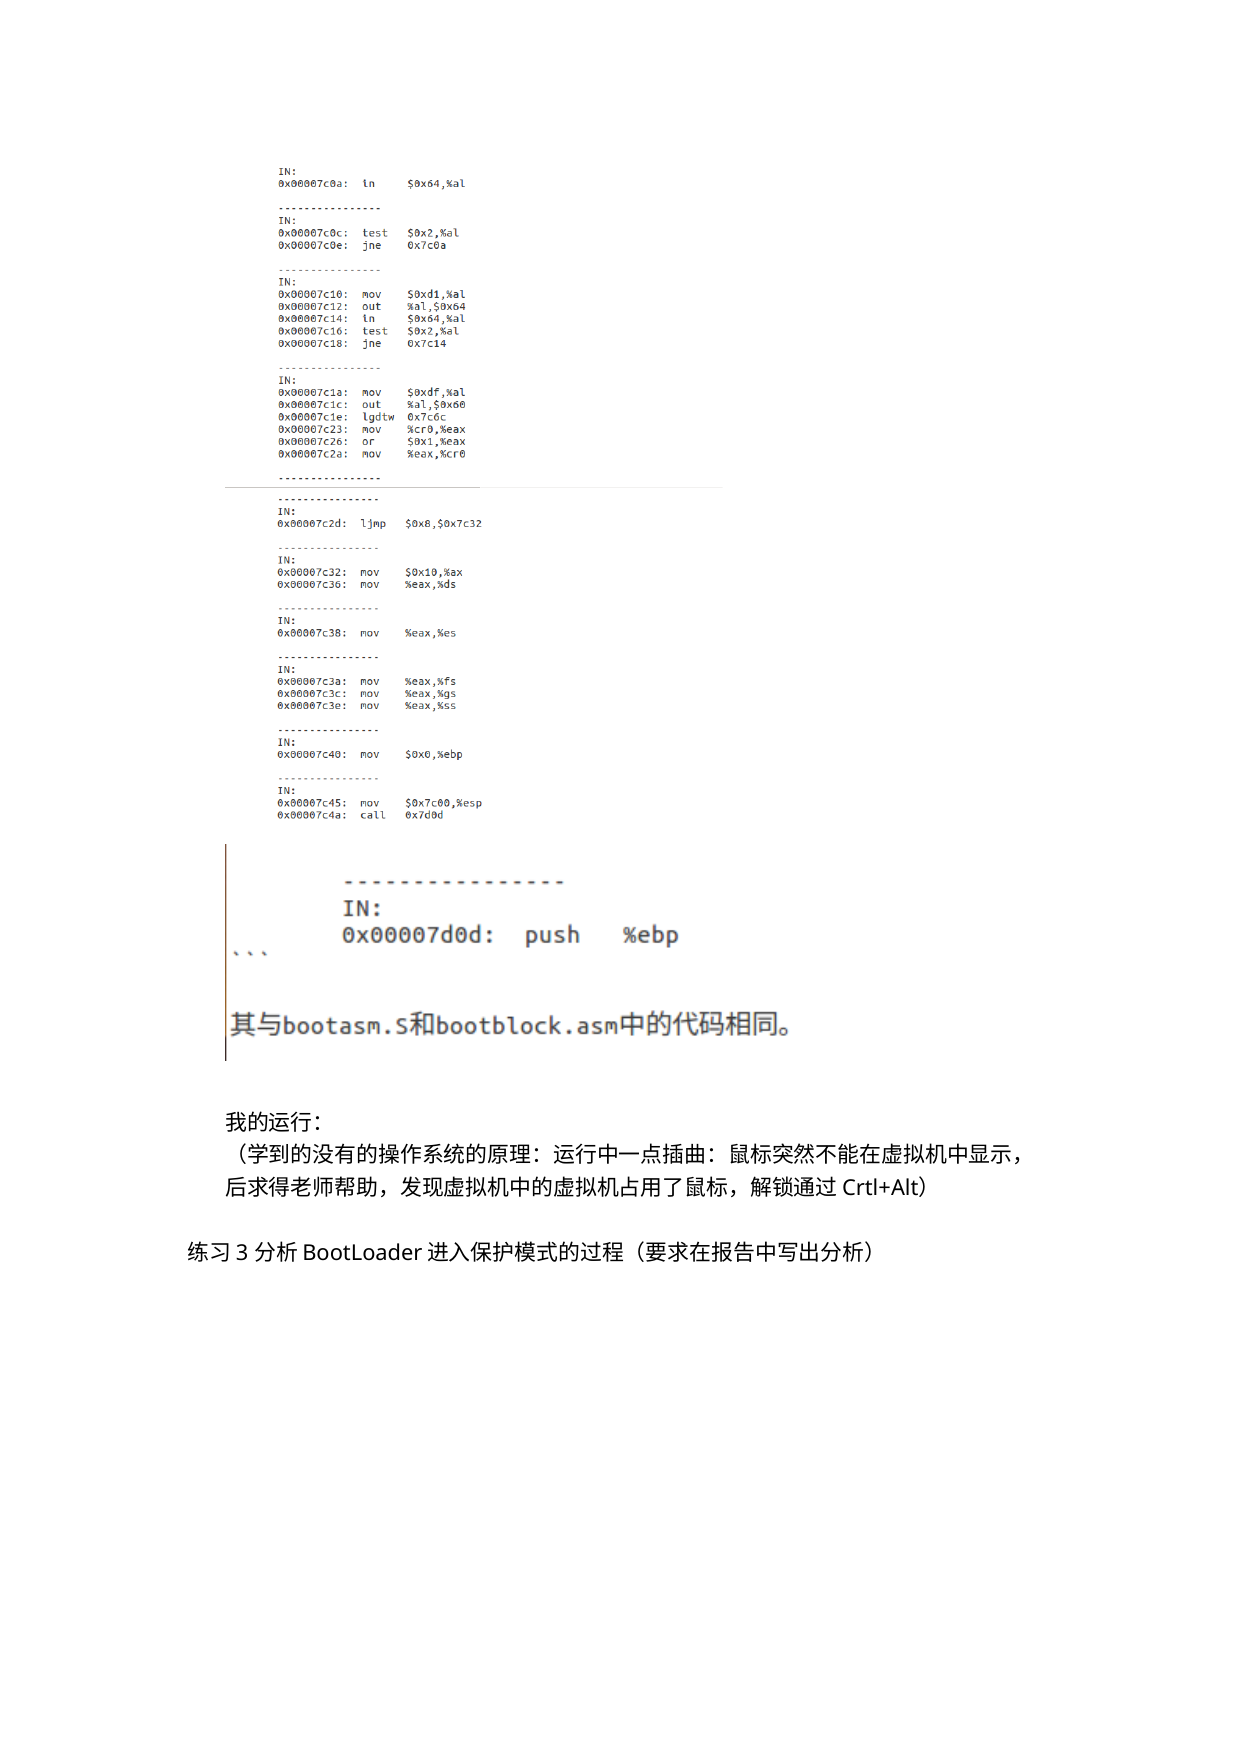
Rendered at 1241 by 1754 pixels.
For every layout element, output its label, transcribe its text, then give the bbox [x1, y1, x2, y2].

picture [225, 844, 922, 1061]
list 我的运行： [225, 1104, 1053, 1137]
picture [225, 162, 670, 483]
list （学到的没有的操作系统的原理：运行中一点插曲：鼠标突然不能在虚拟机中显示，后求得老师帮助，发现虚拟机中的虚拟机占用了鼠标，解锁通过Crtl+Alt） [225, 1137, 1053, 1202]
text 练习3 分析BootLoader进入保护模式的过程（要求在报告中写出分析） [187, 1234, 1053, 1267]
picture [225, 487, 723, 824]
